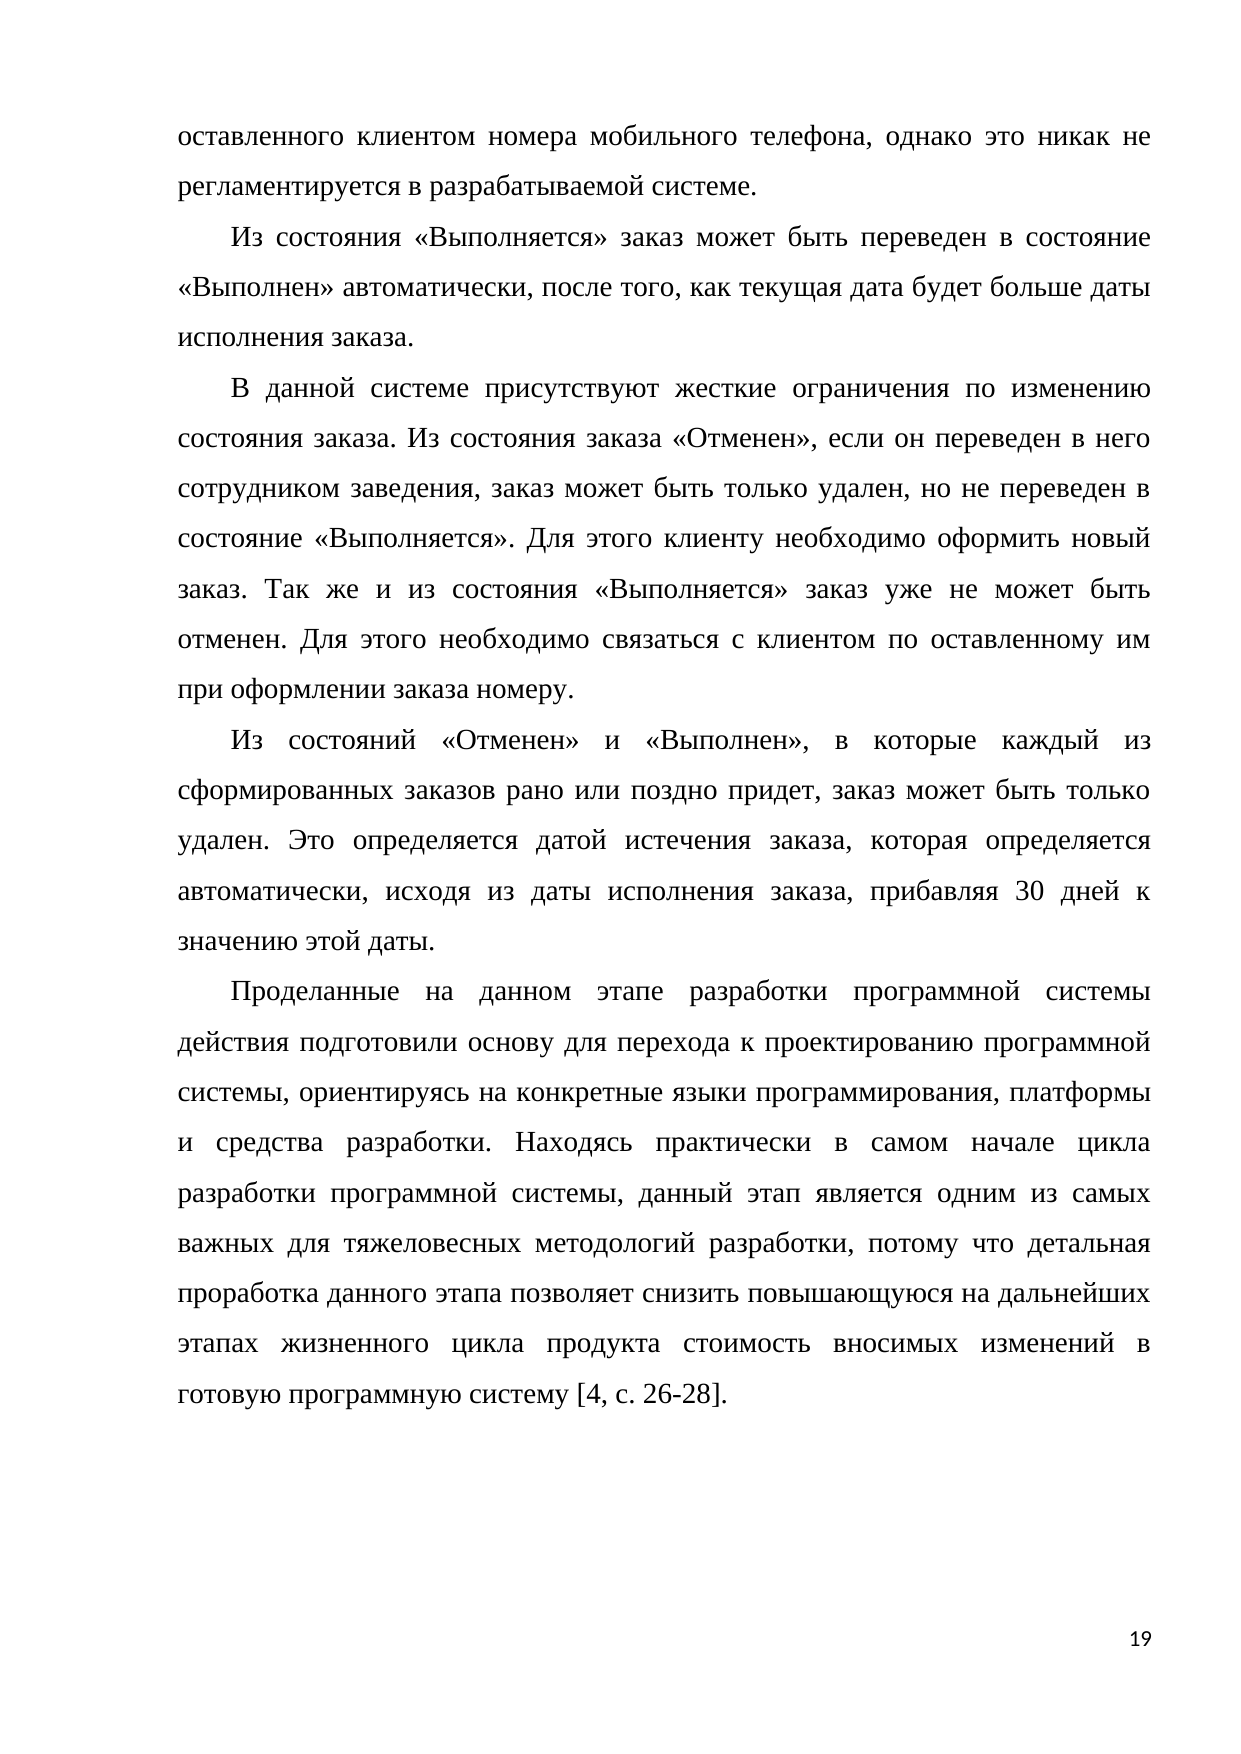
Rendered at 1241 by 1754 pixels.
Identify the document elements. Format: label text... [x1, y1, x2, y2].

text Проделанные на данном этапе разработки программной системы действия подготовили основу для перехода к проектированию программной системы, ориентируясь на конкретные языки программирования, платформы и средства разработки. Находясь практически в самом начале цикла разработки программной системы, данный этап является одним из самых важных для тяжеловесных методологий разработки, потому что детальная проработка данного этапа позволяет снизить повышающуюся на дальнейших этапах жизненного цикла продукта стоимость вносимых изменений в готовую программную систему [4, с. 26-28]. [177, 973, 1152, 1409]
text Из состояния «Выполняется» заказ может быть переведен в состояние «Выполнен» автоматически, после того, как текущая дата будет больше даты исполнения заказа. [177, 219, 1152, 353]
text Из состояний «Отменен» и «Выполнен», в которые каждый из сформированных заказов рано или поздно придет, заказ может быть только удален. Это определяется датой истечения заказа, которая определяется автоматически, исходя из даты исполнения заказа, прибавляя 30 дней к значению этой даты. [177, 722, 1152, 957]
text В данной системе присутствуют жесткие ограничения по изменению состояния заказа. Из состояния заказа «Отменен», если он переведен в него сотрудником заведения, заказ может быть только удален, но не переведен в состояние «Выполняется». Для этого клиенту необходимо оформить новый заказ. Так же и из состояния «Выполняется» заказ уже не может быть отменен. Для этого необходимо связаться с клиентом по оставленному им при оформлении заказа номеру. [177, 370, 1152, 705]
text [177, 118, 1152, 202]
